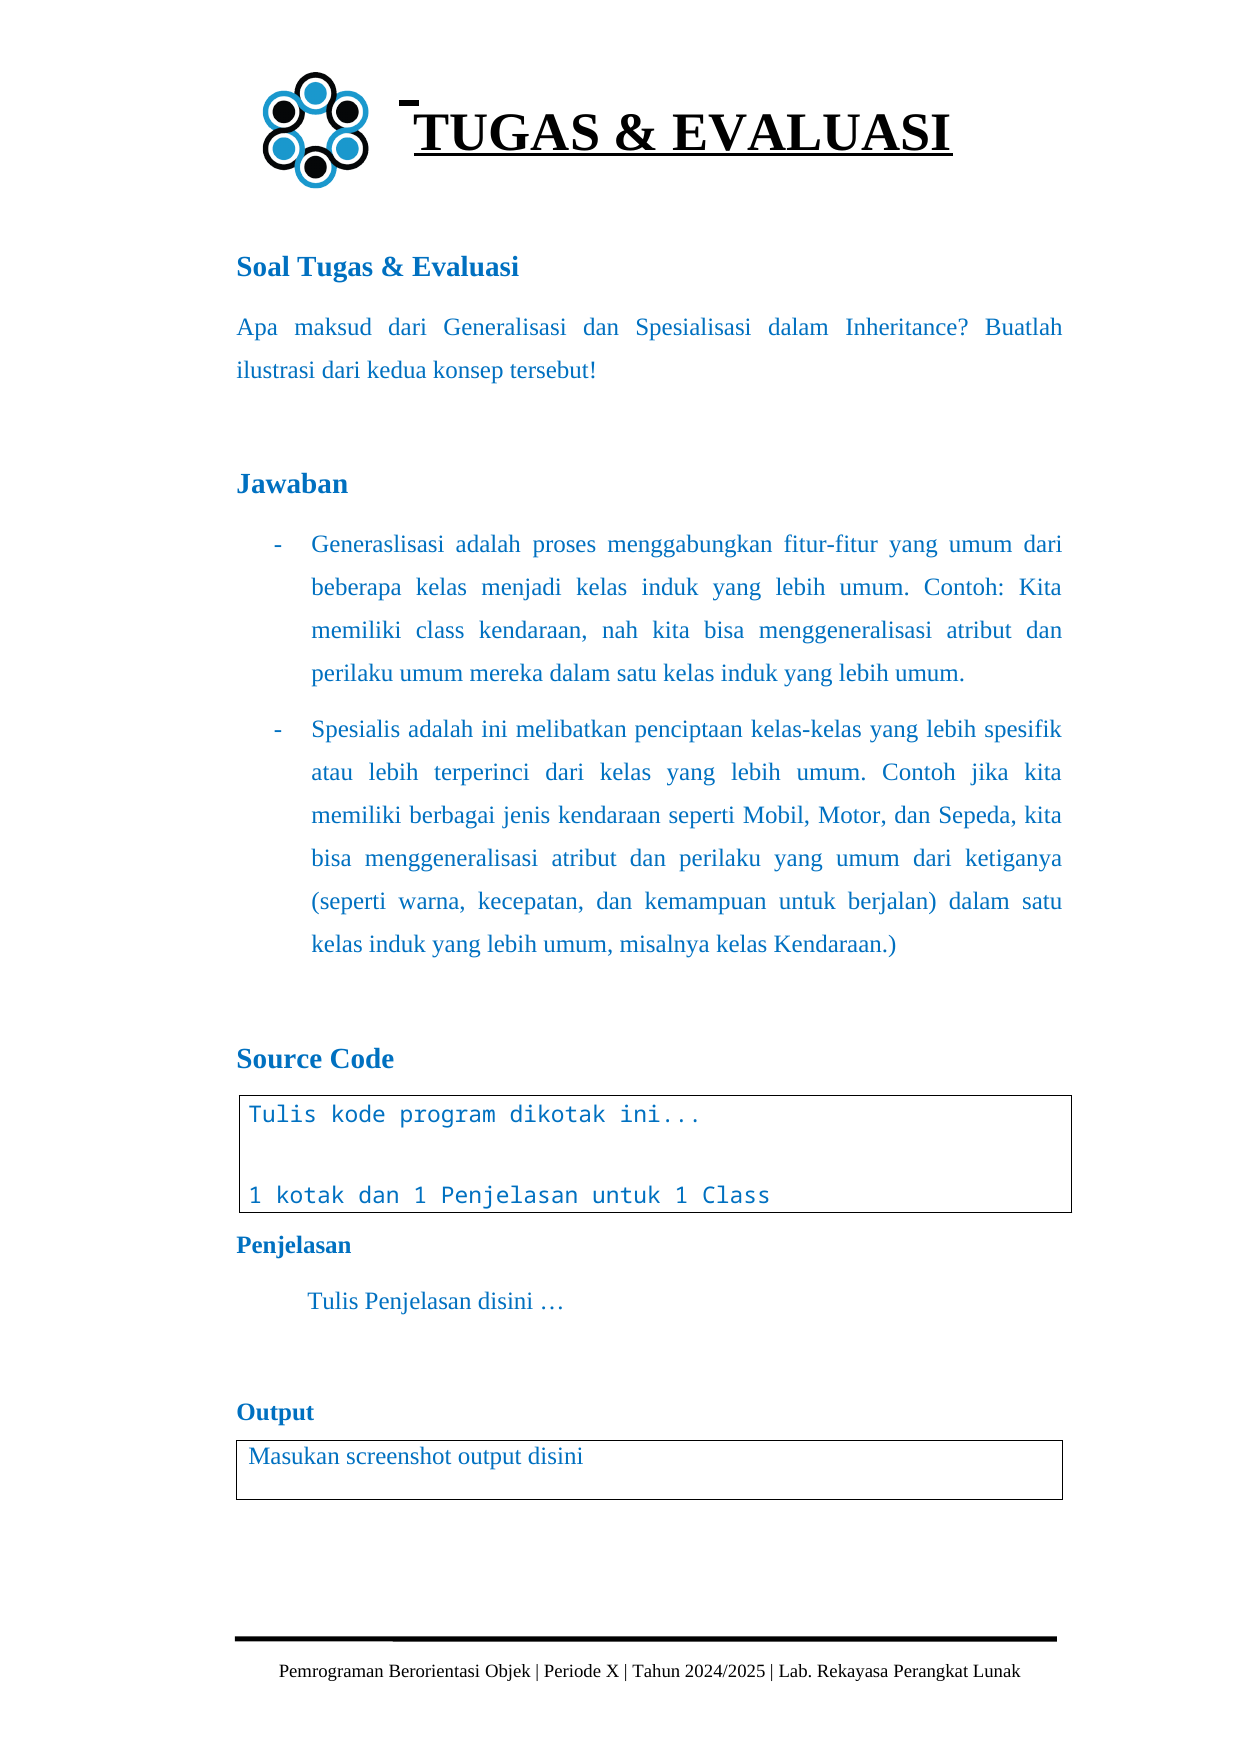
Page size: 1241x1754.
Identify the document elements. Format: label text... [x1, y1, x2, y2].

text 1 kotak dan 1 Penjelasan untuk 1 Class [240, 1175, 1071, 1212]
list Spesialis adalah ini melibatkan penciptaan kelas-kelas yang lebih spesifik atau lebih terperinci dari kelas yang lebih umum. Contoh jika kita memiliki berbagai jenis kendaraan seperti Mobil, Motor, dan Sepeda, kita bisa menggeneralisasi atribut dan perilaku yang umum dari ketiganya (seperti warna, kecepatan, dan kemampuan untuk berjalan) dalam satu kelas induk yang lebih umum, misalnya kelas Kendaraan.) [274, 714, 1063, 958]
subtitle Jawaban [236, 466, 1063, 499]
subtitle Source Code [236, 1041, 1063, 1074]
picture [257, 72, 374, 189]
text Tulis kode program dikotak ini... [240, 1096, 1071, 1129]
text Penjelasan [236, 1230, 1063, 1259]
text Output [236, 1397, 1063, 1426]
text Apa maksud dari Generalisasi dan Spesialisasi dalam Inheritance? Buatlah ilustrasi dari kedua konsep tersebut! [236, 312, 1063, 383]
subtitle Soal Tugas & Evaluasi [236, 249, 1063, 282]
list Generaslisasi adalah proses menggabungkan fitur-fitur yang umum dari beberapa kelas menjadi kelas induk yang lebih umum. Contoh: Kita memiliki class kendaraan, nah kita bisa menggeneralisasi atribut dan perilaku umum mereka dalam satu kelas induk yang lebih umum. [274, 529, 1063, 687]
text Tulis Penjelasan disini … [236, 1286, 1063, 1314]
table_header Masukan screenshot output disini [237, 1441, 1062, 1499]
